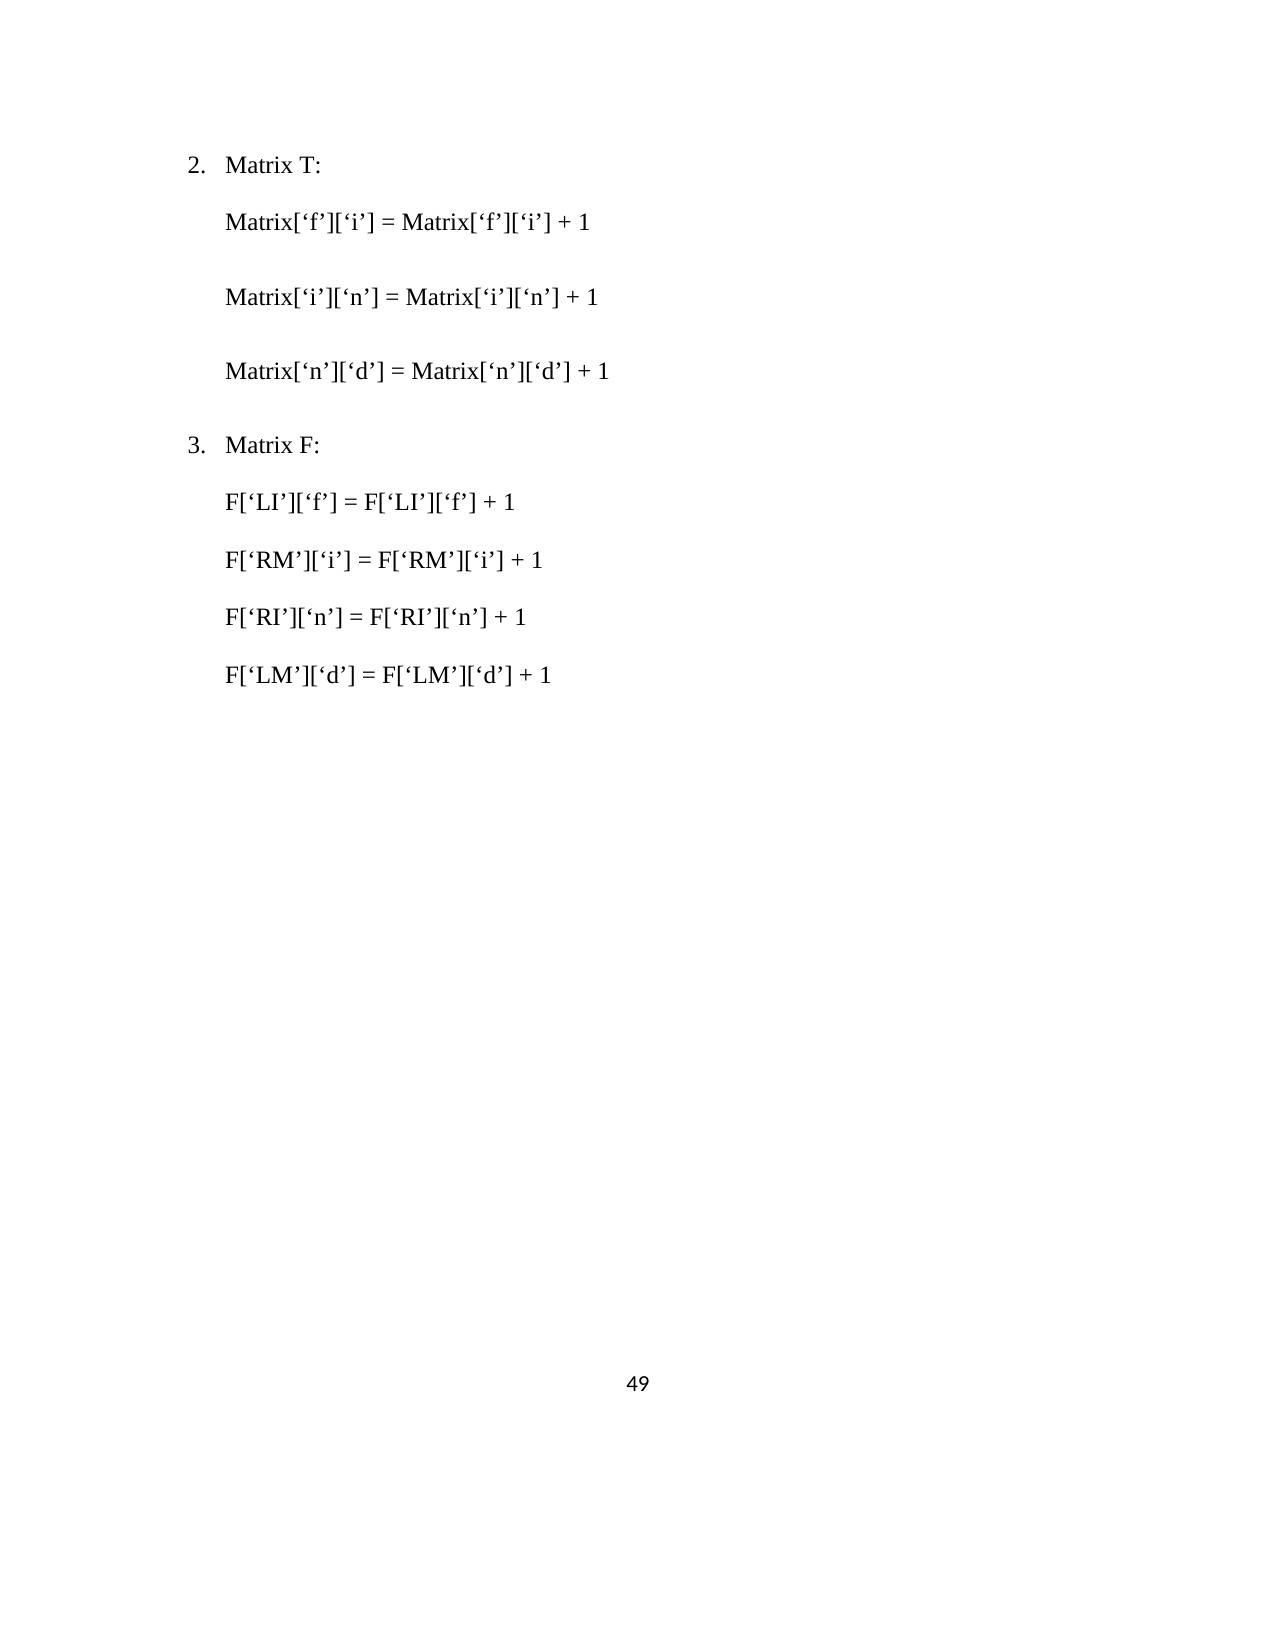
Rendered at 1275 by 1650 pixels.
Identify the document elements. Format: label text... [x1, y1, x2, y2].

list Matrix T: [187, 150, 1125, 179]
text Matrix[‘n’][‘d’] = Matrix[‘n’][‘d’] + 1 [150, 356, 1125, 384]
text F[‘RI’][‘n’] = F[‘RI’][‘n’] + 1 [150, 602, 1125, 631]
list Matrix F: [187, 430, 1125, 459]
text F[‘LI’][‘f’] = F[‘LI’][‘f’] + 1 [150, 487, 1125, 516]
text F[‘LM’][‘d’] = F[‘LM’][‘d’] + 1 [150, 660, 1125, 689]
text F[‘RM’][‘i’] = F[‘RM’][‘i’] + 1 [150, 545, 1125, 574]
text Matrix[‘i’][‘n’] = Matrix[‘i’][‘n’] + 1 [150, 282, 1125, 310]
text Matrix[‘f’][‘i’] = Matrix[‘f’][‘i’] + 1 [150, 207, 1125, 236]
